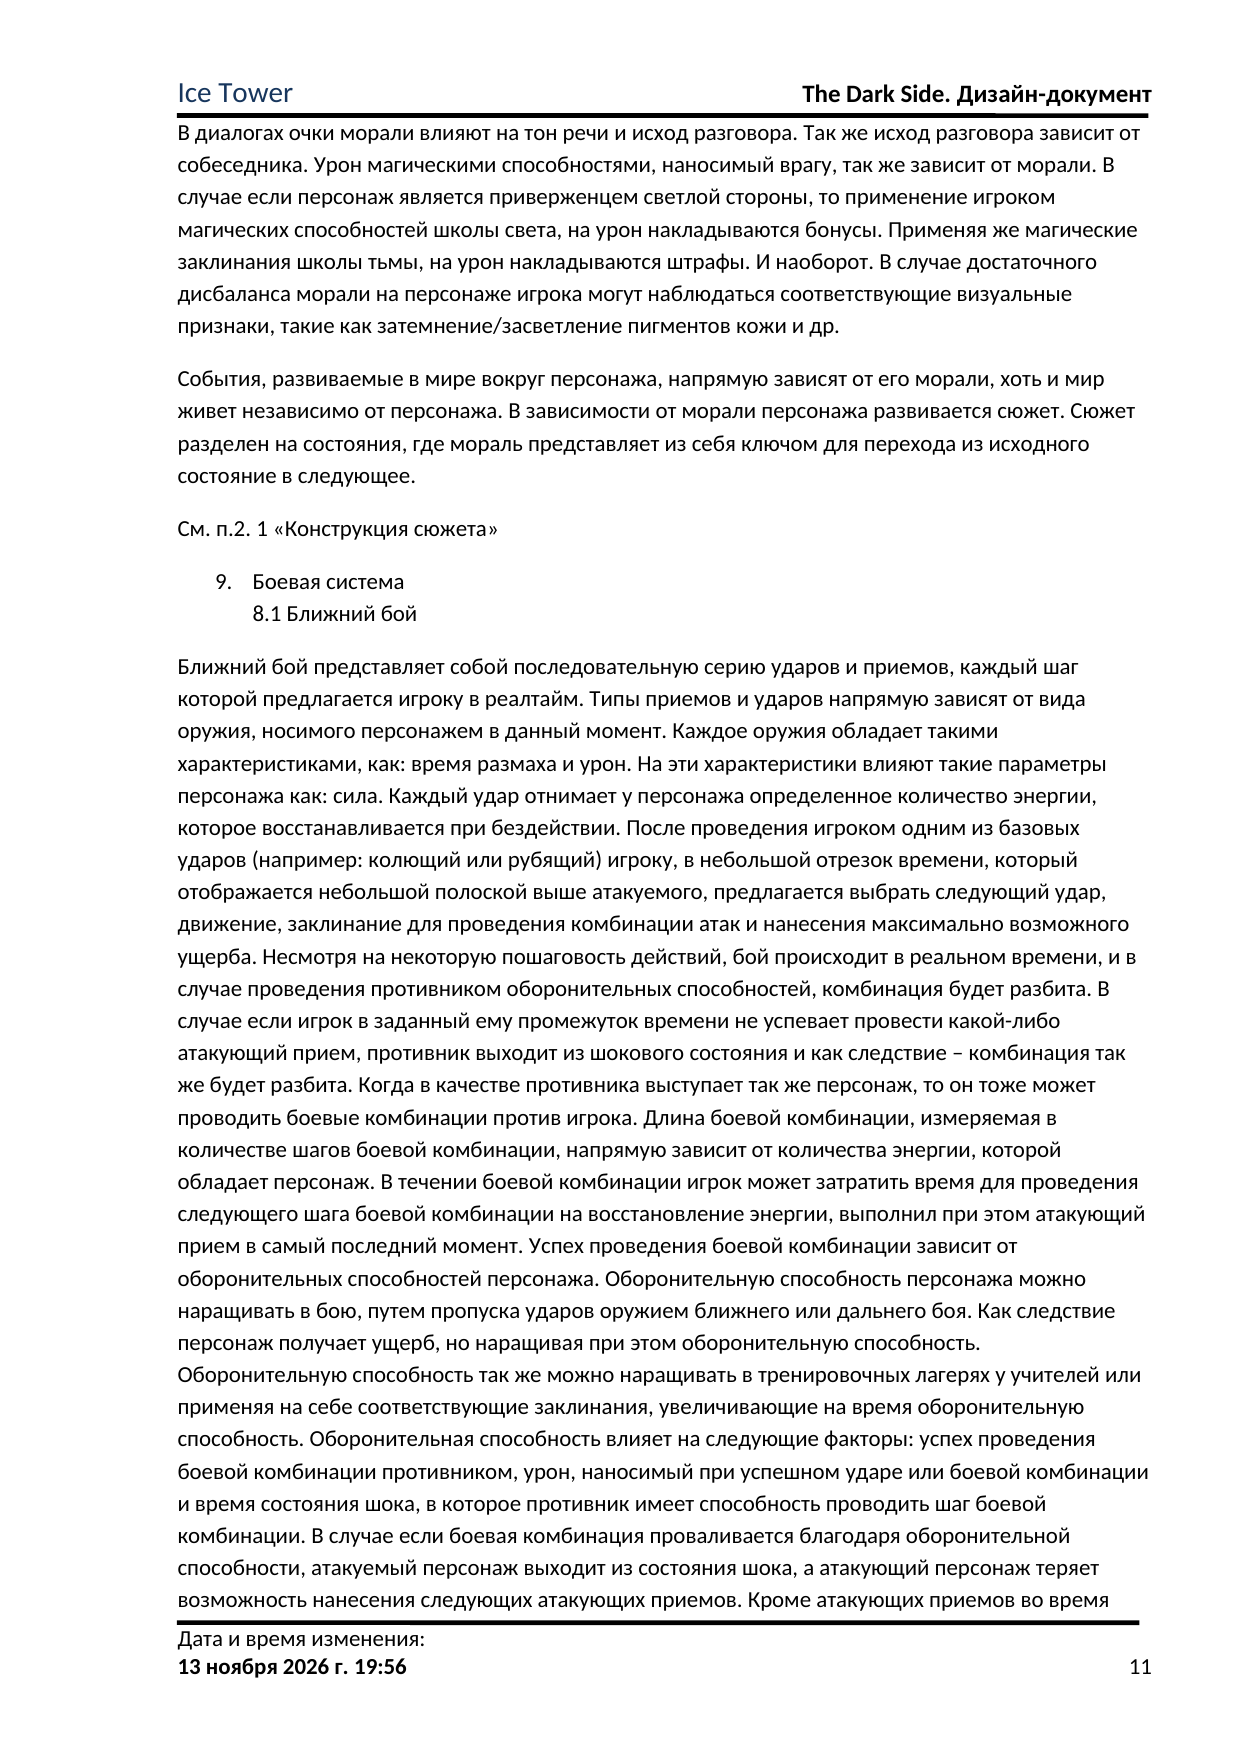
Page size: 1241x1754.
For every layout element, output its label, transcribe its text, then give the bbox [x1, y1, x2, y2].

list Боевая система [215, 567, 1152, 595]
list 8.1 Ближний бой [252, 599, 1152, 627]
text События, развиваемые в мире вокруг персонажа, напрямую зависят от его морали, хоть и мир живет независимо от персонажа. В зависимости от морали персонажа развивается сюжет. Сюжет разделен на состояния, где мораль представляет из себя ключом для перехода из исходного состояние в следующее. [177, 364, 1152, 489]
text В диалогах очки морали влияют на тон речи и исход разговора. Так же исход разговора зависит от собеседника. Урон магическими способностями, наносимый врагу, так же зависит от морали. В случае если персонаж является приверженцем светлой стороны, то применение игроком магических способностей школы света, на урон накладываются бонусы. Применяя же магические заклинания школы тьмы, на урон накладываются штрафы. И наоборот. В случае достаточного дисбаланса морали на персонаже игрока могут наблюдаться соответствующие визуальные признаки, такие как затемнение/засветление пигментов кожи и др. [177, 118, 1152, 339]
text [177, 652, 1152, 1613]
text См. п.2. 1 «Конструкция сюжета» [177, 514, 1152, 542]
